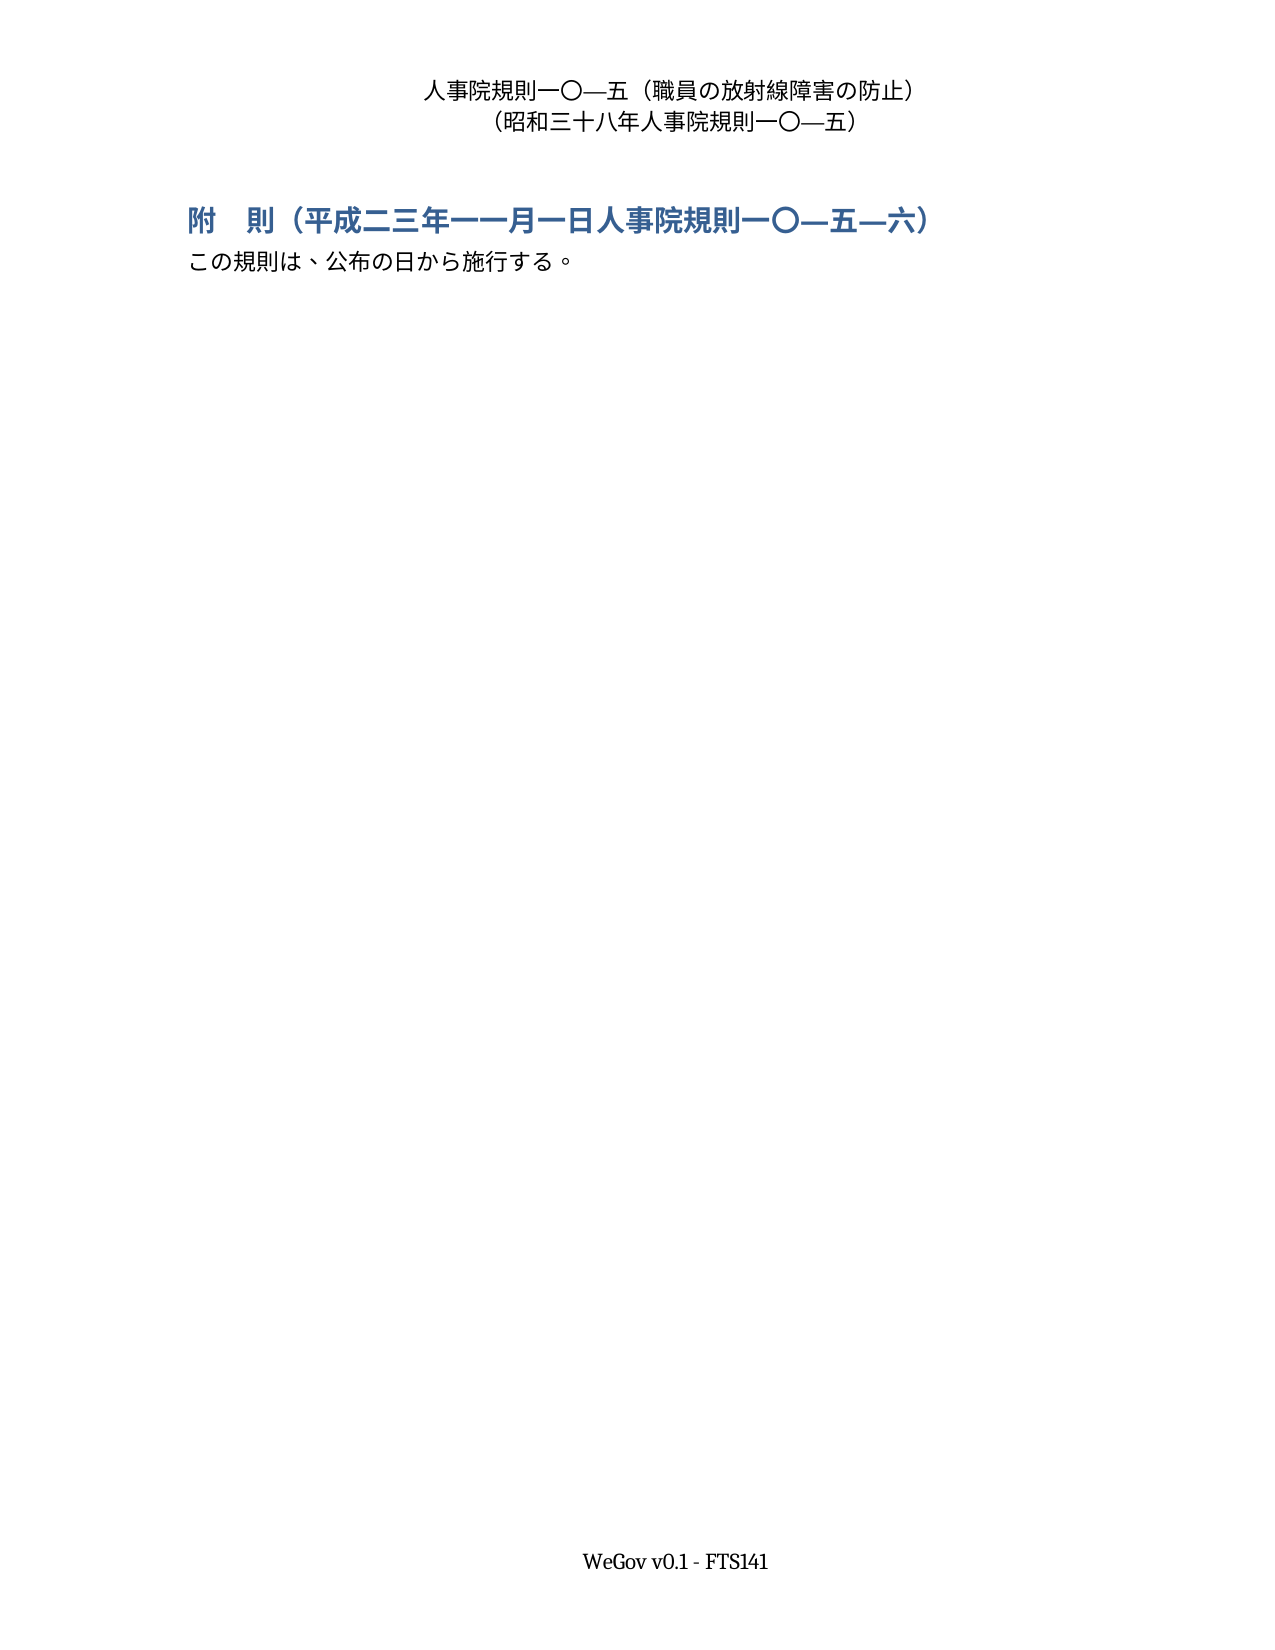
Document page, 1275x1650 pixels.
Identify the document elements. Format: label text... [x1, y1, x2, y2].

subtitle 附 則（平成二三年一一月一日人事院規則一〇―五―六） [187, 200, 1087, 240]
text この規則は、公布の日から施行する。 [187, 246, 1087, 277]
